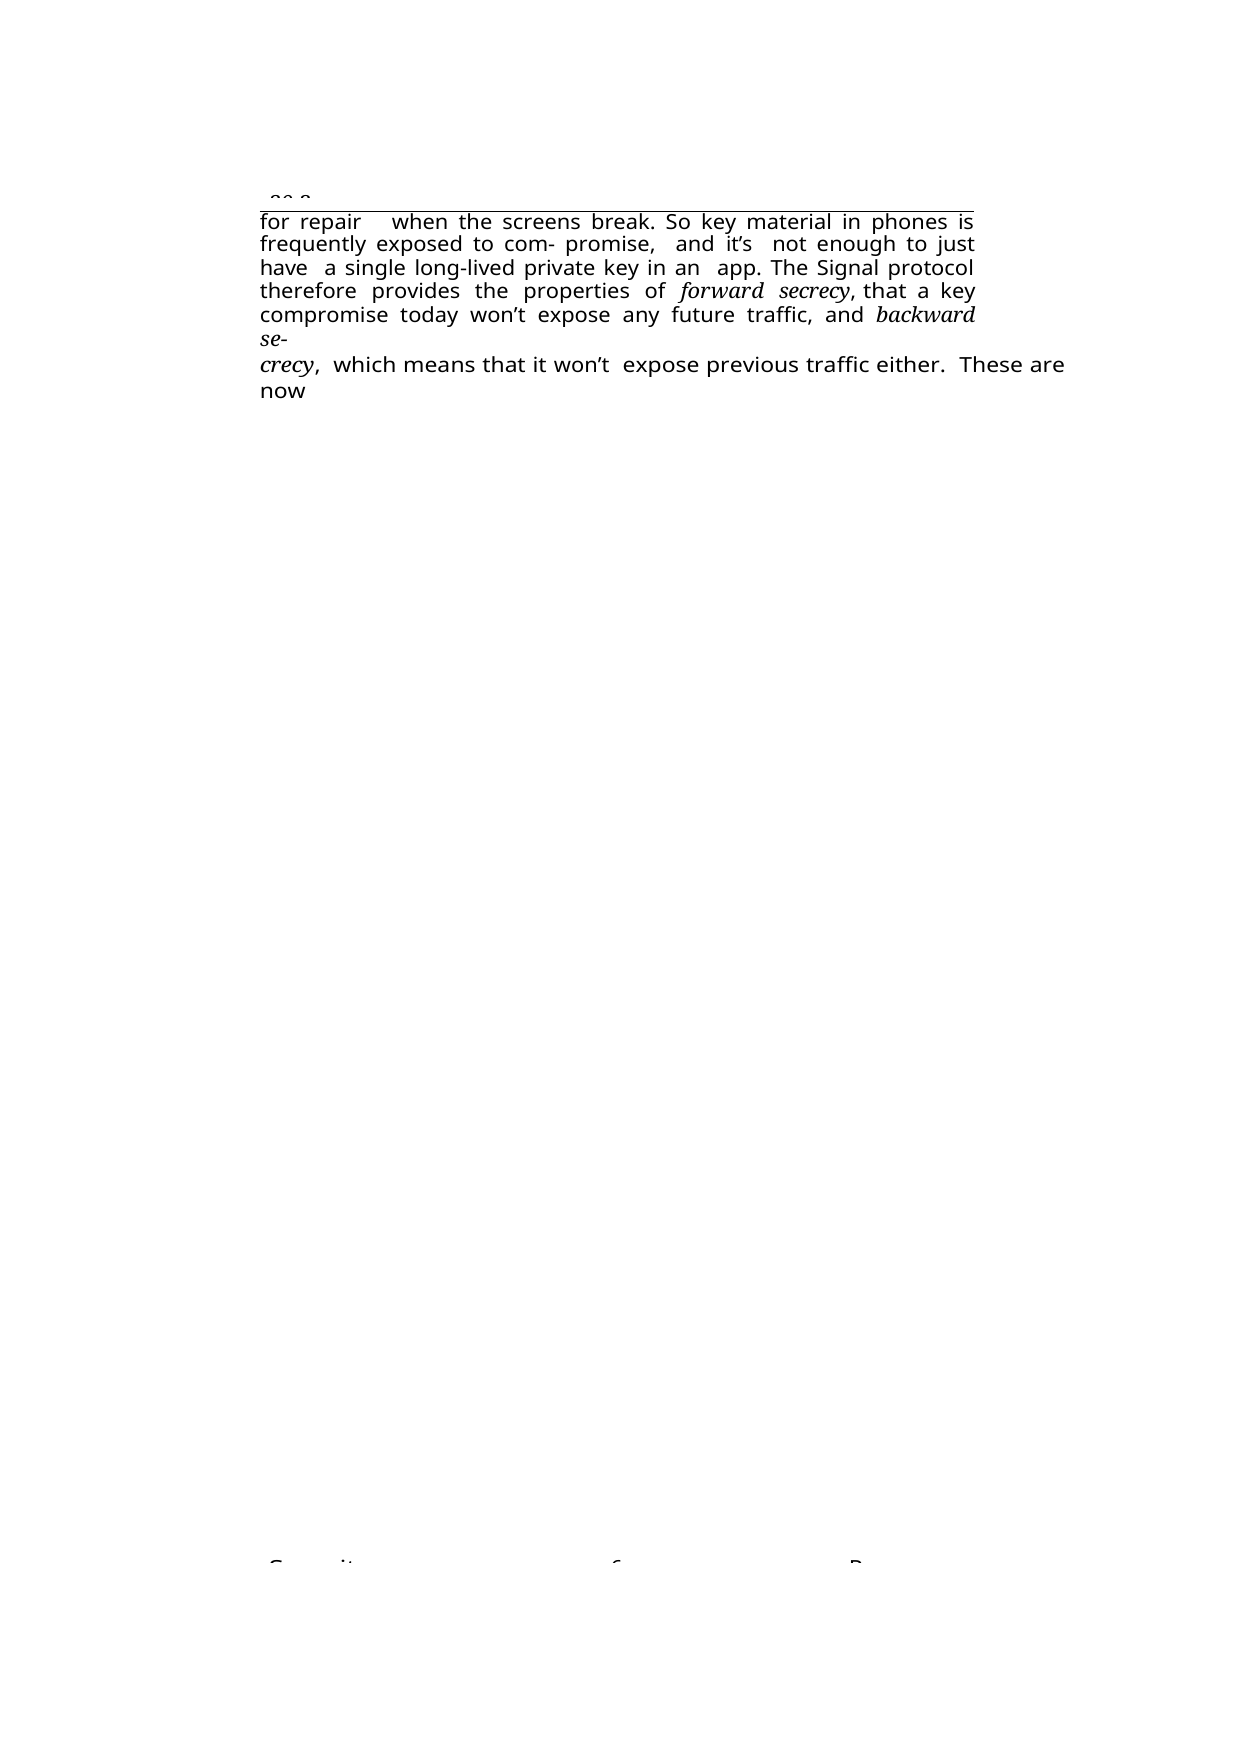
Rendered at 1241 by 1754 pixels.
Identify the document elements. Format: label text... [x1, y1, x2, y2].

text crecy, which means that it won’t expose previous traﬃc either. These are now [259, 352, 1065, 404]
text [259, 210, 975, 352]
